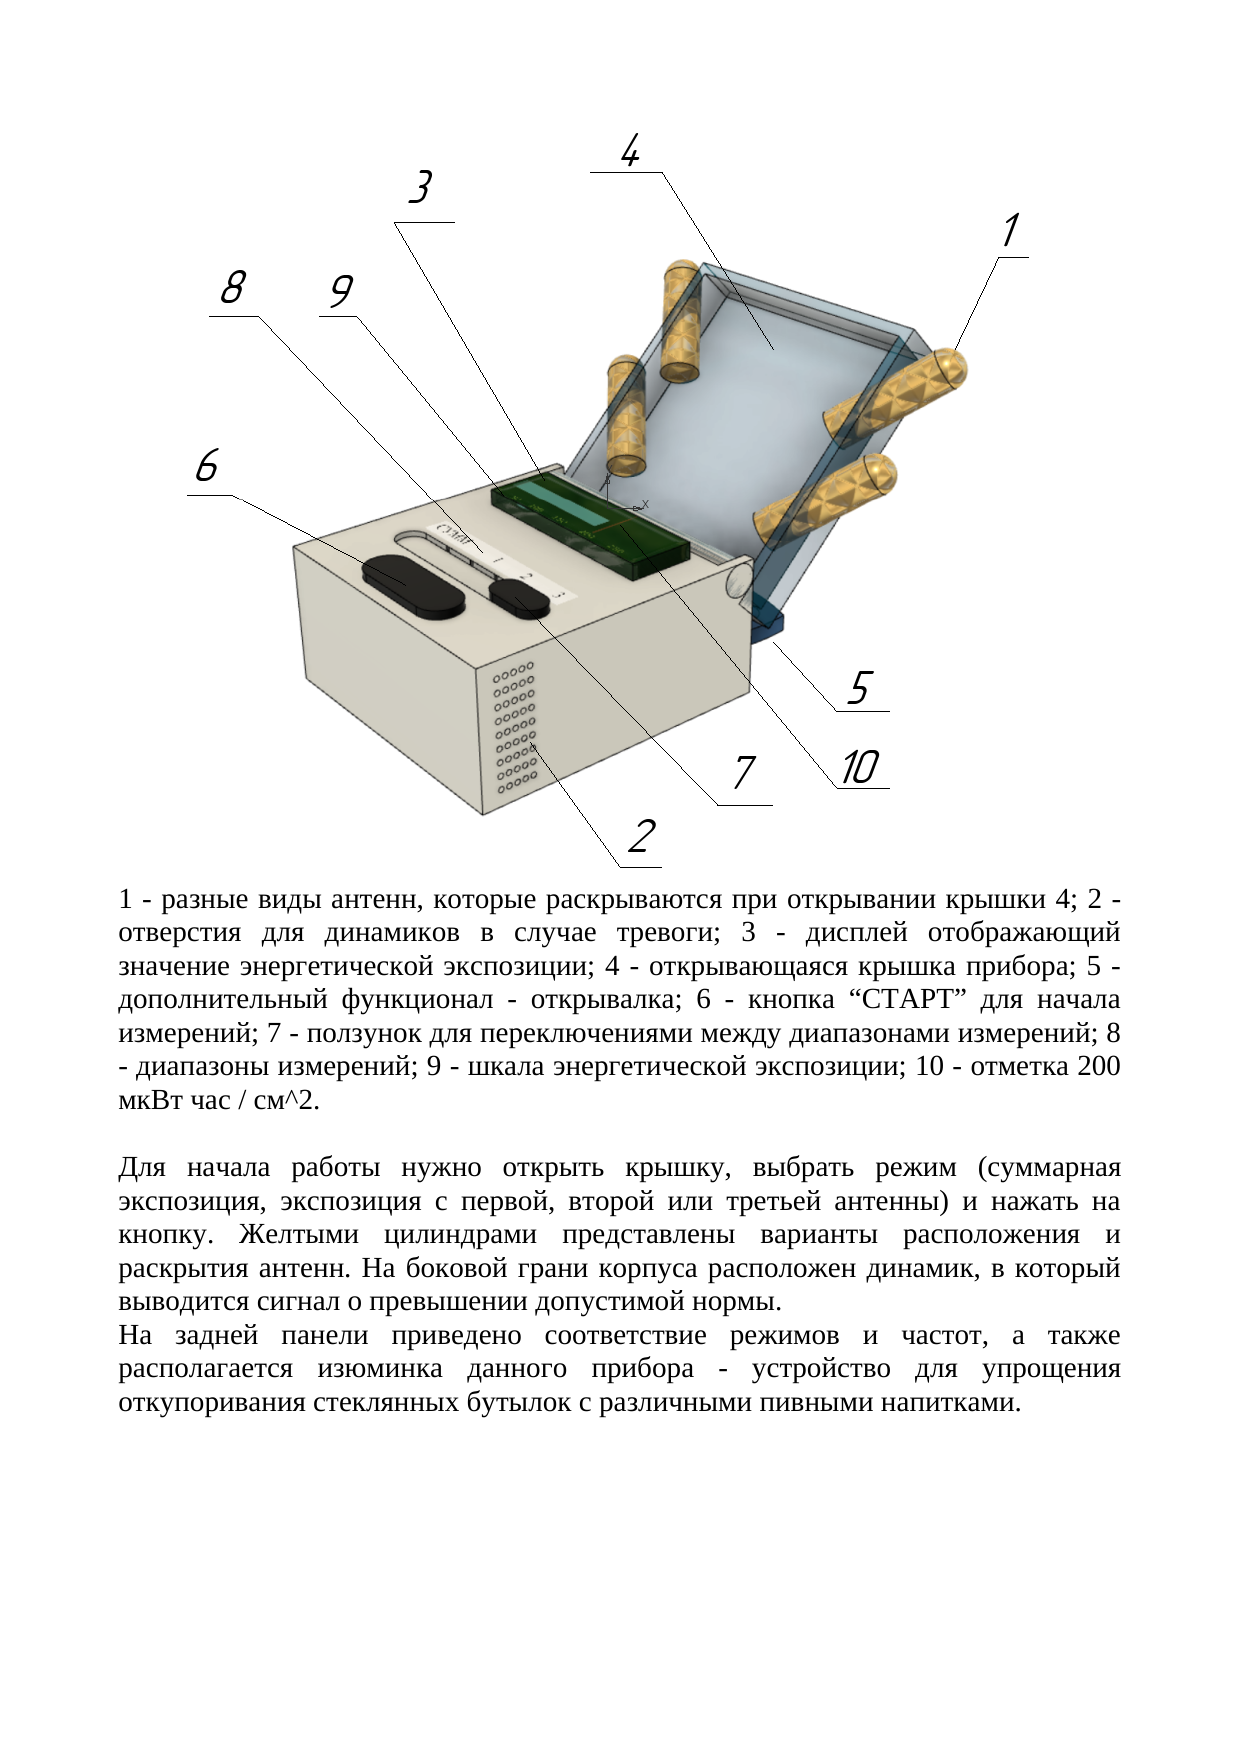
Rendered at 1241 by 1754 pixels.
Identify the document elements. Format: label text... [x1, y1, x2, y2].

text 1 - разные виды антенн, которые раскрываются при открывании крышки 4; 2 - отверстия для динамиков в случае тревоги; 3 - дисплей отображающий значение энергетической экспозиции; 4 - открывающаяся крышка прибора; 5 - дополнительный функционал - открывалка; 6 - кнопка “СТАРТ” для начала измерений; 7 - ползунок для переключениями между диапазонами измерений; 8 - диапазоны измерений; 9 - шкала энергетической экспозиции; 10 - отметка 200 мкВт час / см^2. [118, 881, 1122, 1116]
text Для начала работы нужно открыть крышку, выбрать режим (суммарная экспозиция, экспозиция с первой, второй или третьей антенны) и нажать на кнопку. Желтыми цилиндрами представлены варианты расположения и раскрытия антенн. На боковой грани корпуса расположен динамик, в который выводится сигнал о превышении допустимой нормы. [118, 1149, 1122, 1317]
text На задней панели приведено соответствие режимов и частот, а также располагается изюминка данного прибора - устройство для упрощения откупоривания стеклянных бутылок с различными пивными напитками. [118, 1317, 1122, 1417]
picture [180, 118, 1061, 881]
